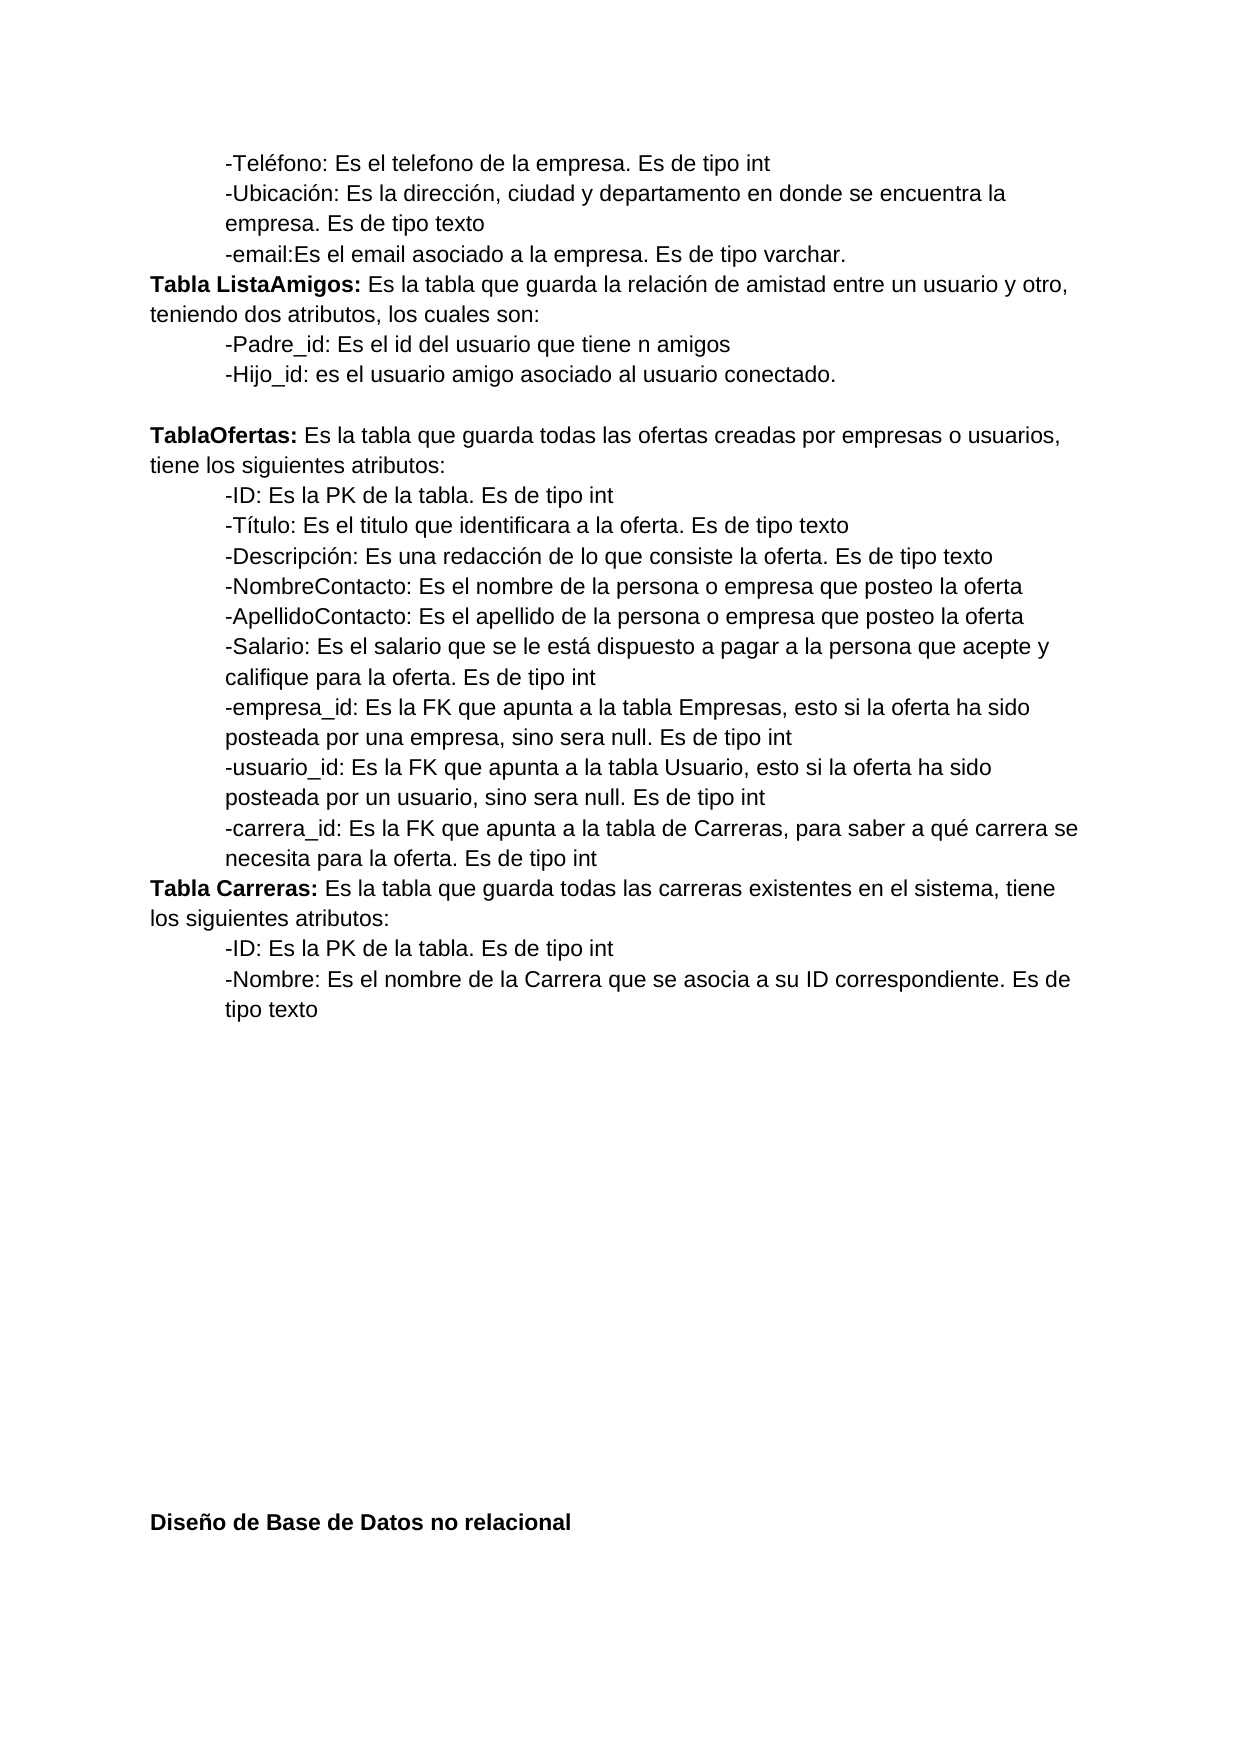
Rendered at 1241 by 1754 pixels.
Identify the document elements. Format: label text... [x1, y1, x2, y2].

text -usuario_id: Es la FK que apunta a la tabla Usuario, esto si la oferta ha sido posteada por un usuario, sino sera null. Es de tipo int [225, 754, 1090, 811]
text -ID: Es la PK de la tabla. Es de tipo int [225, 935, 1090, 962]
text -Padre_id: Es el id del usuario que tiene n amigos [225, 331, 1090, 358]
text -ApellidoContacto: Es el apellido de la persona o empresa que posteo la oferta [225, 603, 1090, 629]
text -Hijo_id: es el usuario amigo asociado al usuario conectado. [225, 361, 1090, 388]
text Diseño de Base de Datos no relacional [150, 1509, 1090, 1536]
text -ID: Es la PK de la tabla. Es de tipo int [225, 482, 1090, 509]
text -Salario: Es el salario que se le está dispuesto a pagar a la persona que acepte y califique para la oferta. Es de tipo int [225, 633, 1090, 690]
text Tabla Carreras: Es la tabla que guarda todas las carreras existentes en el sistema, tiene los siguientes atributos: [150, 875, 1090, 932]
text -email:Es el email asociado a la empresa. Es de tipo varchar. [225, 241, 1090, 267]
text -Ubicación: Es la dirección, ciudad y departamento en donde se encuentra la empresa. Es de tipo texto [225, 180, 1090, 237]
text -Teléfono: Es el telefono de la empresa. Es de tipo int [225, 150, 1090, 176]
text Tabla ListaAmigos: Es la tabla que guarda la relación de amistad entre un usuario y otro, teniendo dos atributos, los cuales son: [150, 271, 1090, 327]
text TablaOfertas: Es la tabla que guarda todas las ofertas creadas por empresas o usuarios, tiene los siguientes atributos: [150, 422, 1090, 478]
text -Nombre: Es el nombre de la Carrera que se asocia a su ID correspondiente. Es de tipo texto [225, 966, 1090, 1022]
text -NombreContacto: Es el nombre de la persona o empresa que posteo la oferta [225, 573, 1090, 599]
text -carrera_id: Es la FK que apunta a la tabla de Carreras, para saber a qué carrera se necesita para la oferta. Es de tipo int [225, 814, 1090, 871]
text -Descripción: Es una redacción de lo que consiste la oferta. Es de tipo texto [225, 543, 1090, 569]
text -empresa_id: Es la FK que apunta a la tabla Empresas, esto si la oferta ha sido posteada por una empresa, sino sera null. Es de tipo int [225, 694, 1090, 750]
text -Título: Es el titulo que identificara a la oferta. Es de tipo texto [225, 512, 1090, 539]
